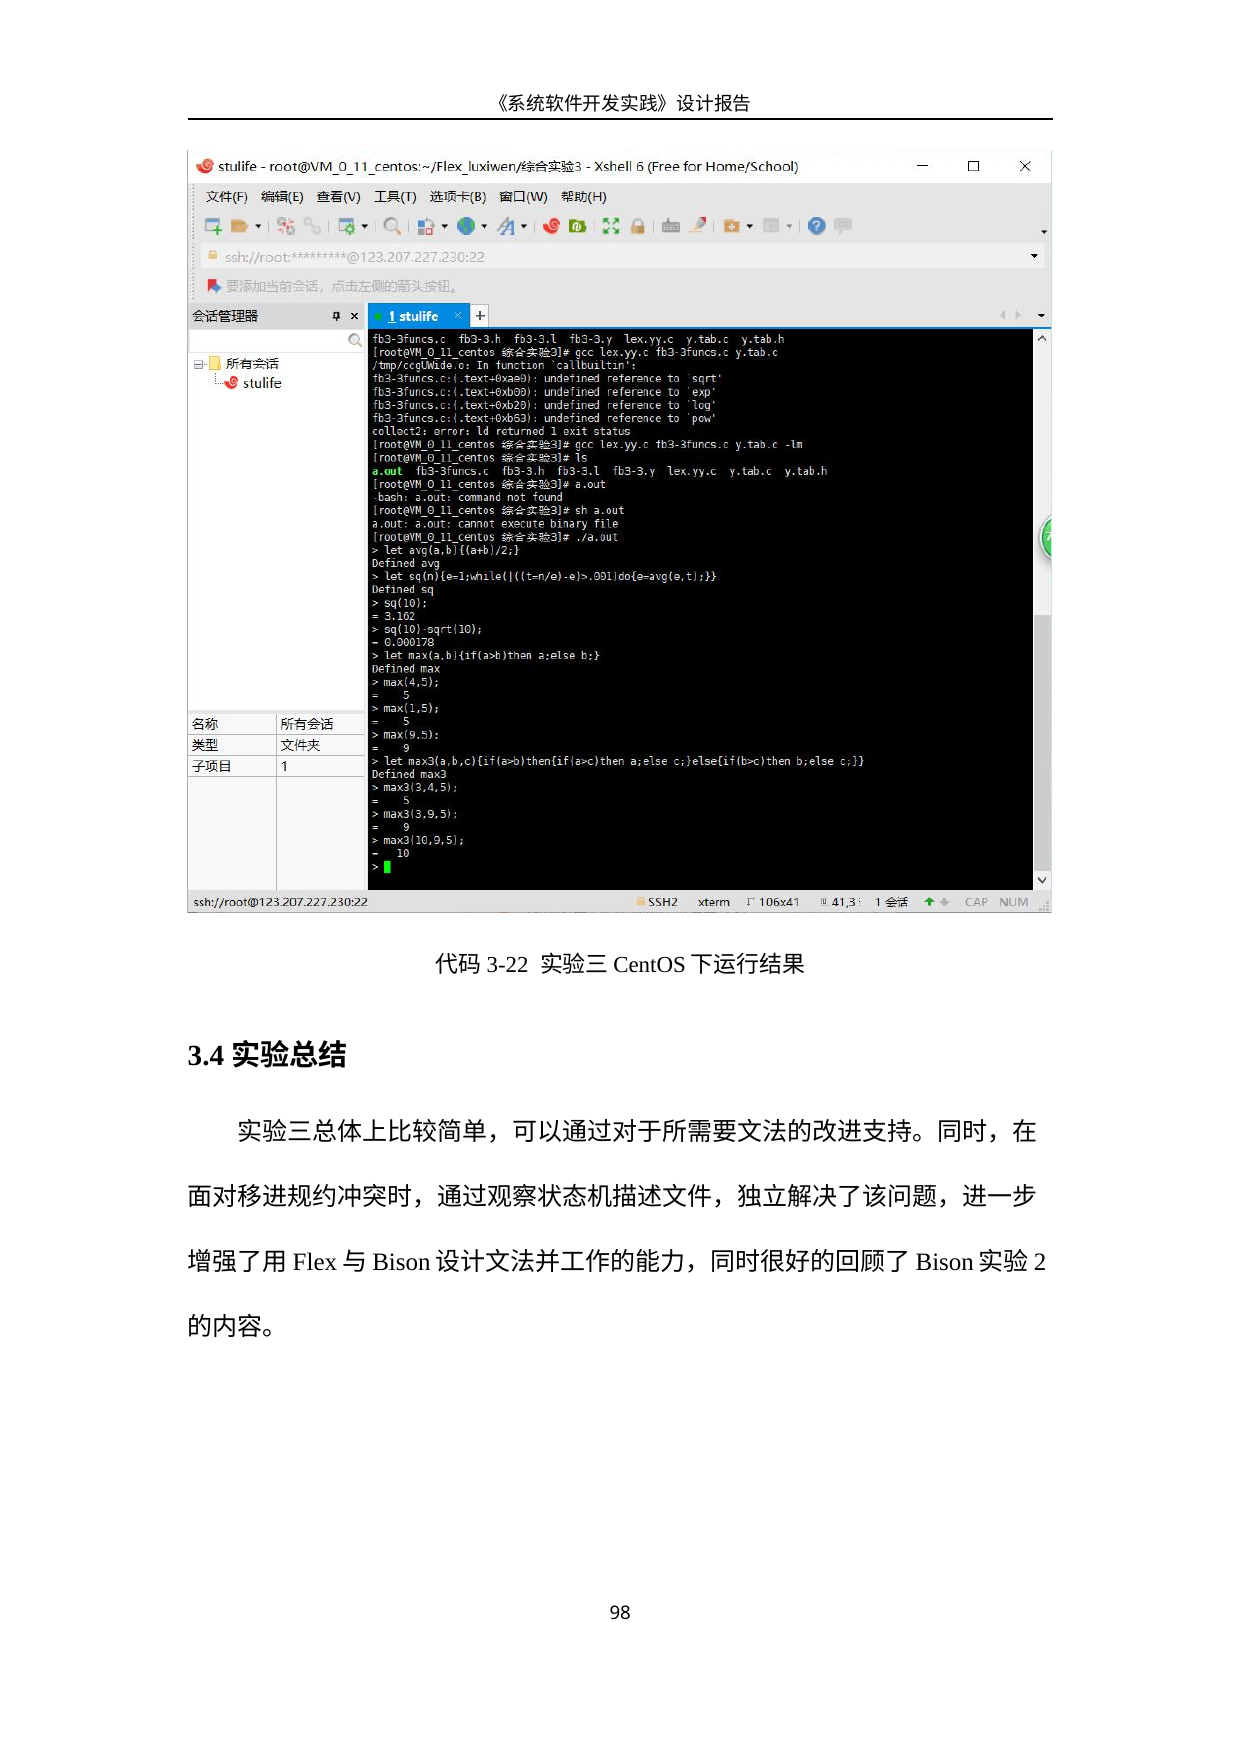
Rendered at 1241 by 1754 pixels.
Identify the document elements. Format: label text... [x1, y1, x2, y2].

picture [187, 150, 1052, 913]
text 实验三总体上比较简单，可以通过对于所需要文法的改进支持。同时，在面对移进规约冲突时，通过观察状态机描述文件，独立解决了该问题，进一步增强了用Flex与Bison设计文法并工作的能力，同时很好的回顾了Bison实验2的内容。 [187, 1097, 1053, 1357]
subtitle 实验总结 [187, 1020, 1053, 1085]
